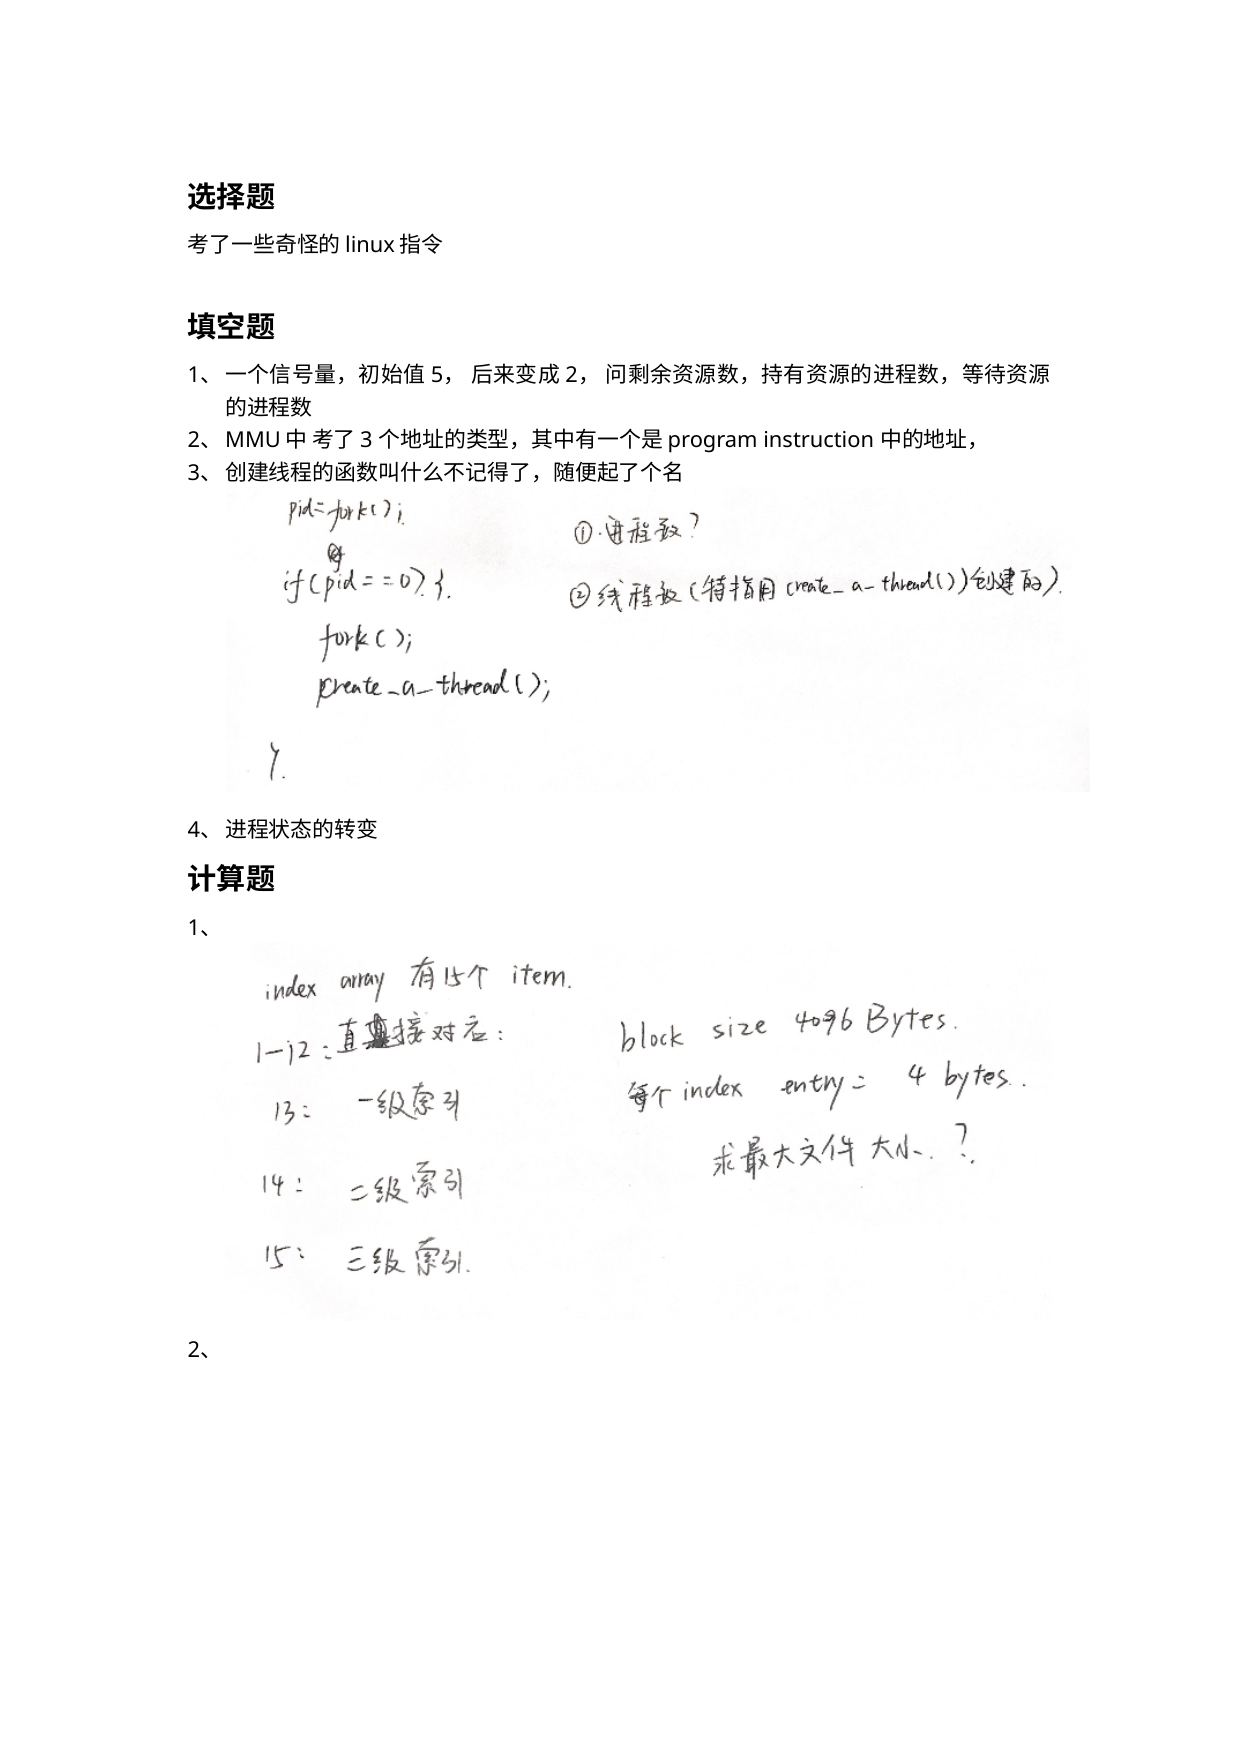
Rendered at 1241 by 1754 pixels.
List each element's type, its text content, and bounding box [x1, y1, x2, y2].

list 一个信号量，初始值5， 后来变成2， 问剩余资源数，持有资源的进程数，等待资源的进程数 [187, 357, 1053, 422]
list MMU中 考了3 个地址的类型，其中有一个是 program instruction 中的地址， [187, 422, 1053, 454]
text 计算题 [187, 844, 1053, 909]
text 选择题 [187, 162, 1053, 227]
list 创建线程的函数叫什么不记得了，随便起了个名 [187, 454, 1053, 487]
text 考了一些奇怪的linux指令 [187, 227, 1053, 259]
picture [225, 487, 1090, 792]
picture [187, 942, 1053, 1321]
list 进程状态的转变 [187, 812, 1053, 844]
text 2、 [187, 1332, 1053, 1364]
text 1、 [187, 909, 1053, 942]
text 填空题 [187, 292, 1053, 357]
